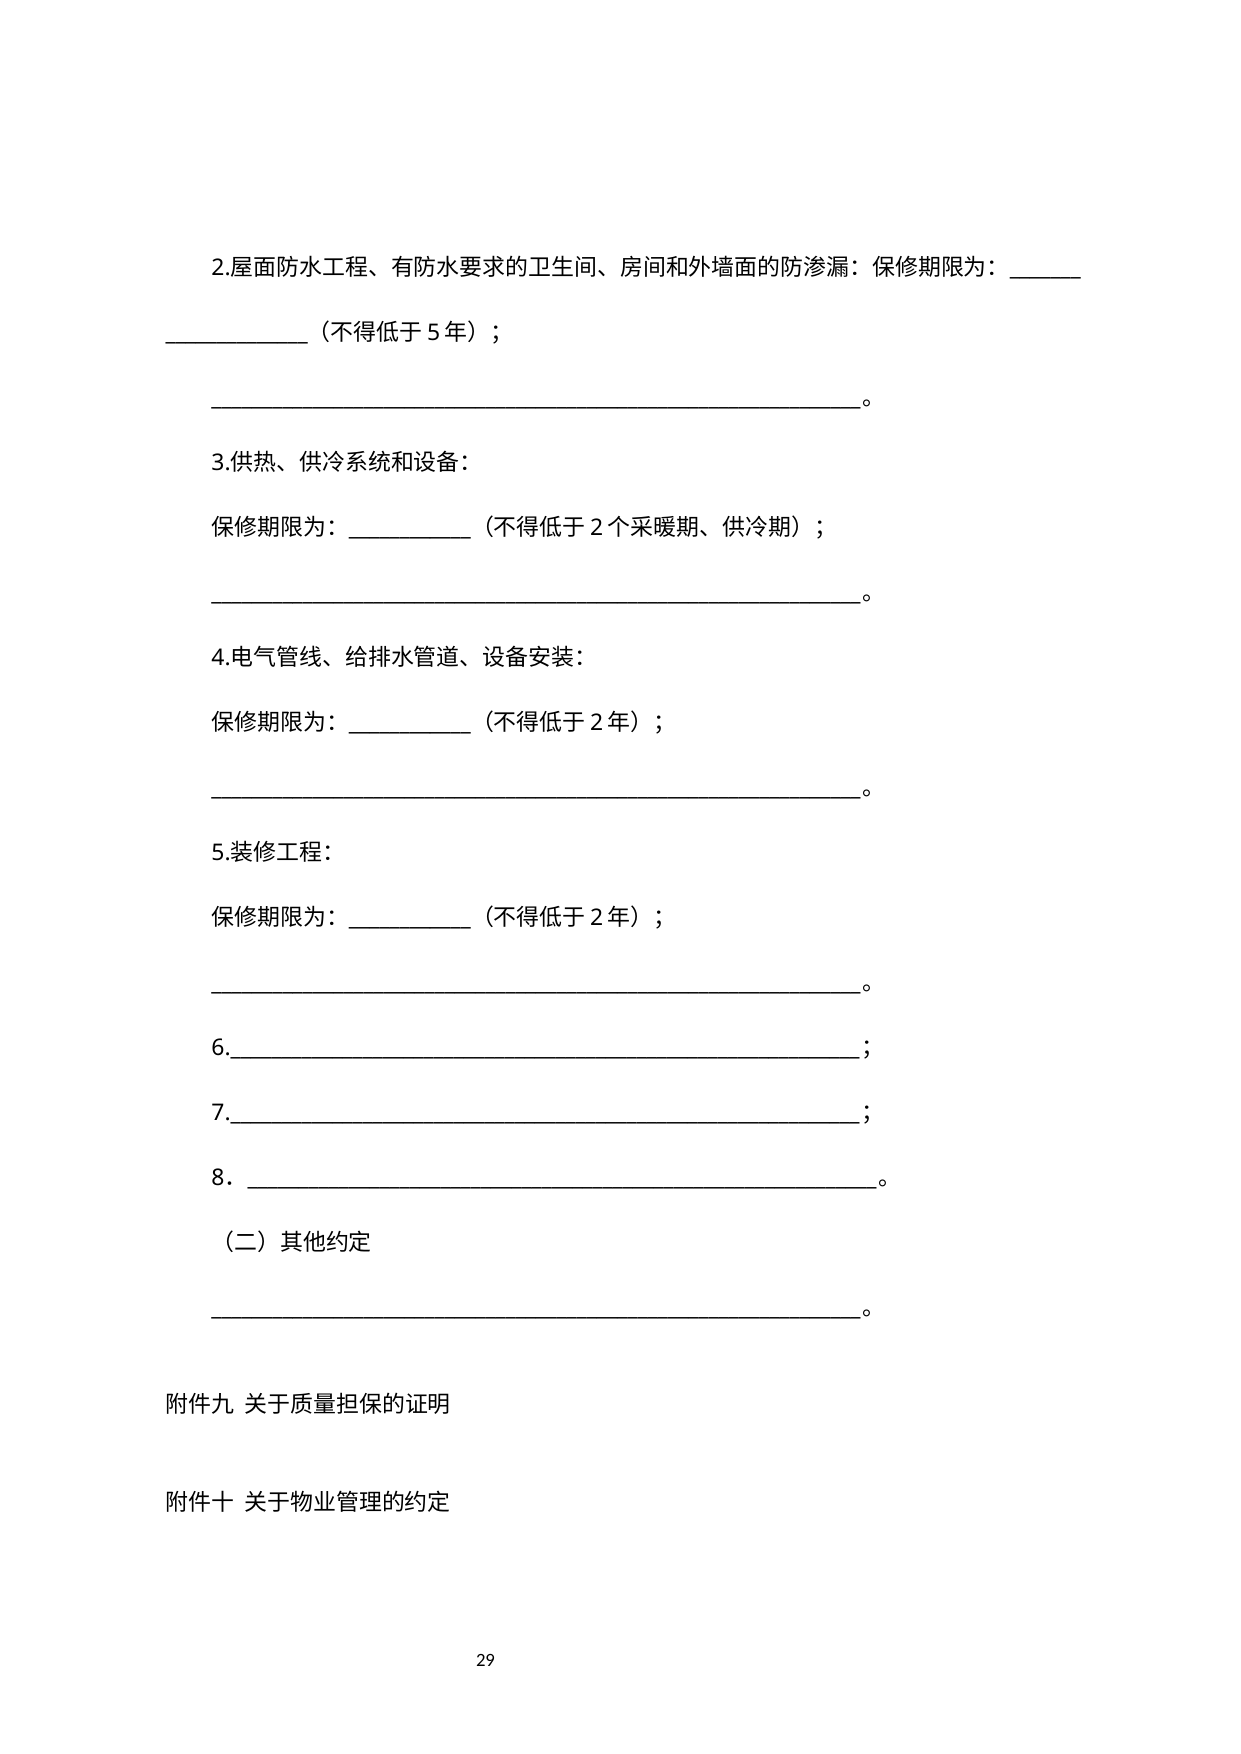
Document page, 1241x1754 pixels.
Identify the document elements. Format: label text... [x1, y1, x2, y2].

text ________________________________________________________________。 [165, 948, 1087, 1013]
text 3.供热、供冷系统和设备： [165, 428, 1087, 493]
text 6.______________________________________________________________； [165, 1013, 1087, 1078]
text ________________________________________________________________。 [165, 1273, 1087, 1338]
text 4.电气管线、给排水管道、设备安装： [165, 623, 1087, 688]
text 附件十 关于物业管理的约定 [165, 1468, 1087, 1533]
text 7.______________________________________________________________； [165, 1078, 1087, 1143]
text 保修期限为：____________（不得低于2个采暖期、供冷期）； [165, 493, 1087, 558]
text 附件九 关于质量担保的证明 [165, 1370, 1087, 1435]
text （二）其他约定 [165, 1208, 1087, 1273]
text 保修期限为：____________（不得低于2年）； [165, 688, 1087, 753]
text ________________________________________________________________。 [165, 753, 1087, 818]
text 保修期限为：____________（不得低于2年）； [165, 883, 1087, 948]
text 2.屋面防水工程、有防水要求的卫生间、房间和外墙面的防渗漏：保修期限为：_____________________（不得低于5年）； [165, 233, 1087, 363]
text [165, 363, 1087, 428]
text 5.装修工程： [165, 818, 1087, 883]
text ________________________________________________________________。 [165, 558, 1087, 623]
text 8．______________________________________________________________。 [165, 1143, 1087, 1208]
